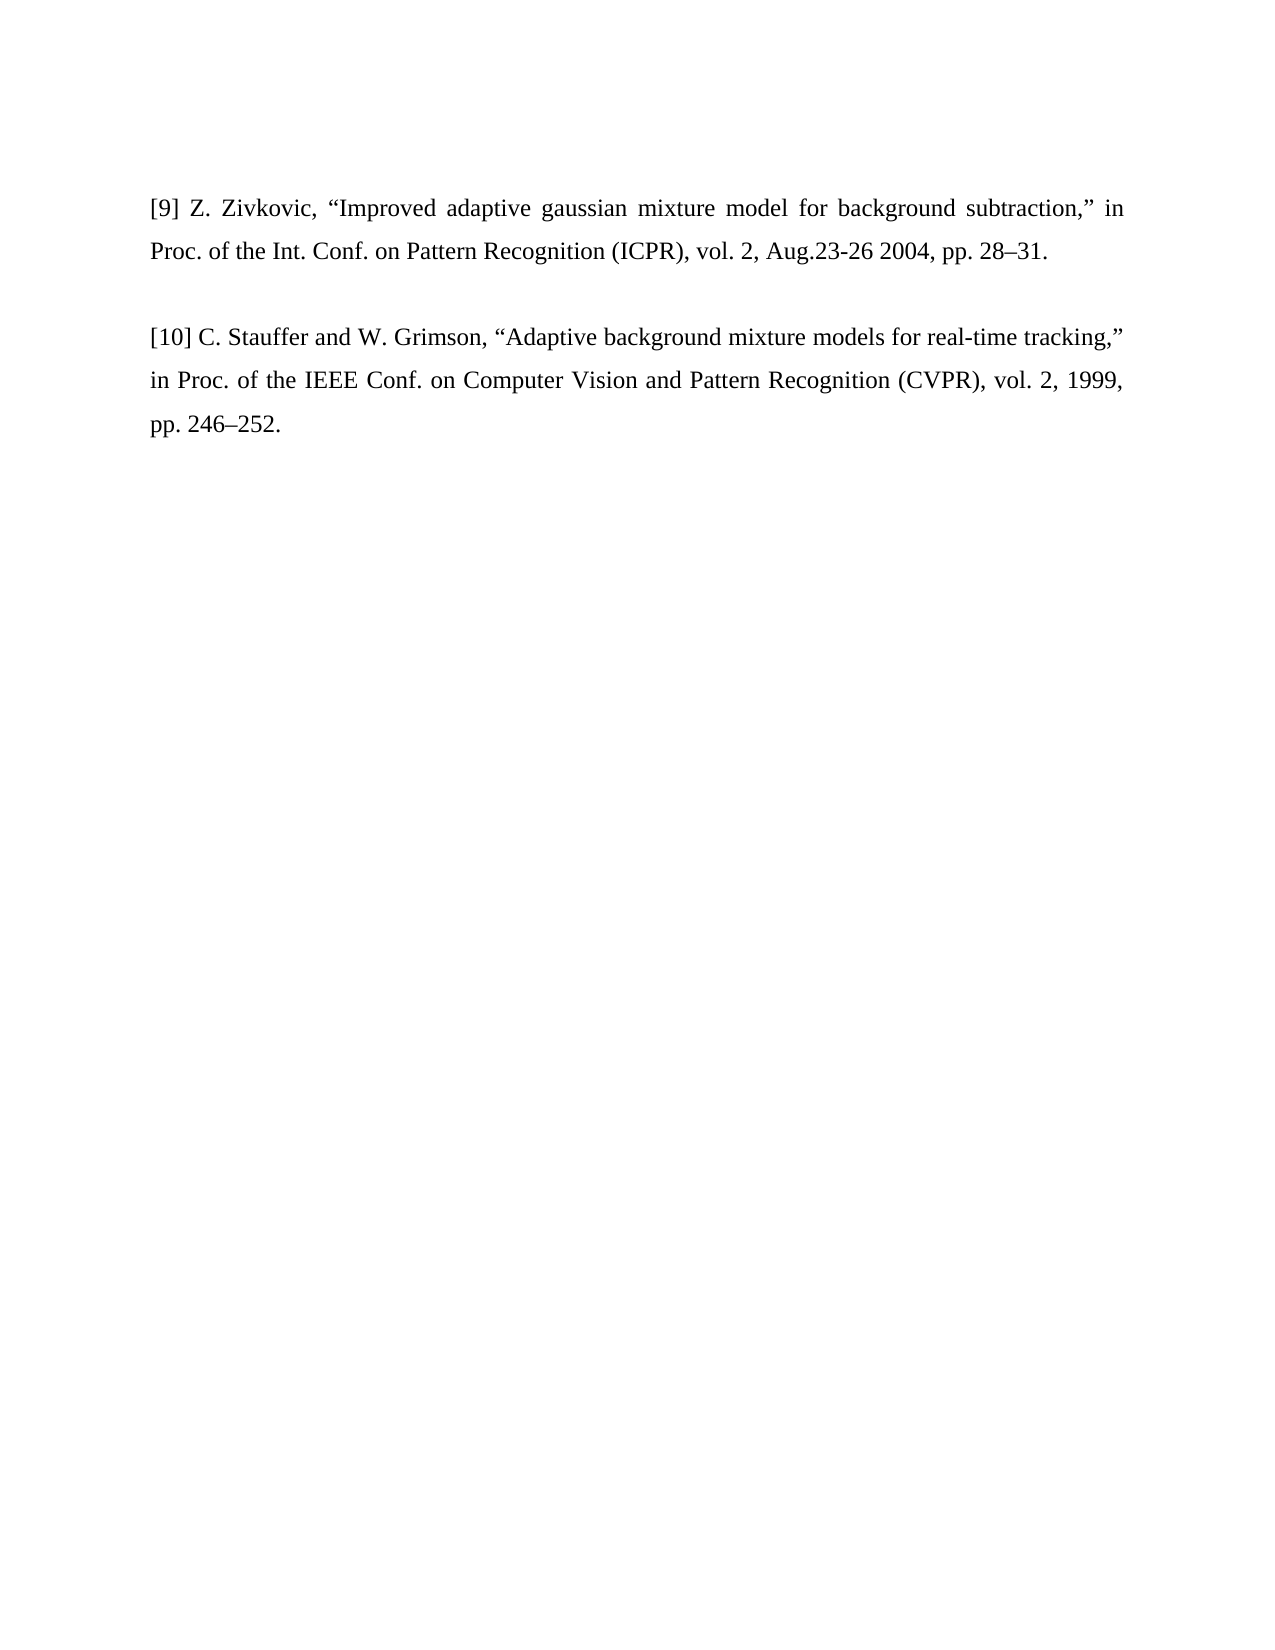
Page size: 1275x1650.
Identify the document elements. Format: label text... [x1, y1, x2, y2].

text [10] C. Stauffer and W. Grimson, “Adaptive background mixture models for real-time tracking,” in Proc. of the IEEE Conf. on Computer Vision and Pattern Recognition (CVPR), vol. 2, 1999, pp. 246–252. [150, 322, 1125, 437]
text [9] Z. Zivkovic, “Improved adaptive gaussian mixture model for background subtraction,” in Proc. of the Int. Conf. on Pattern Recognition (ICPR), vol. 2, Aug.23-26 2004, pp. 28–31. [150, 193, 1125, 265]
